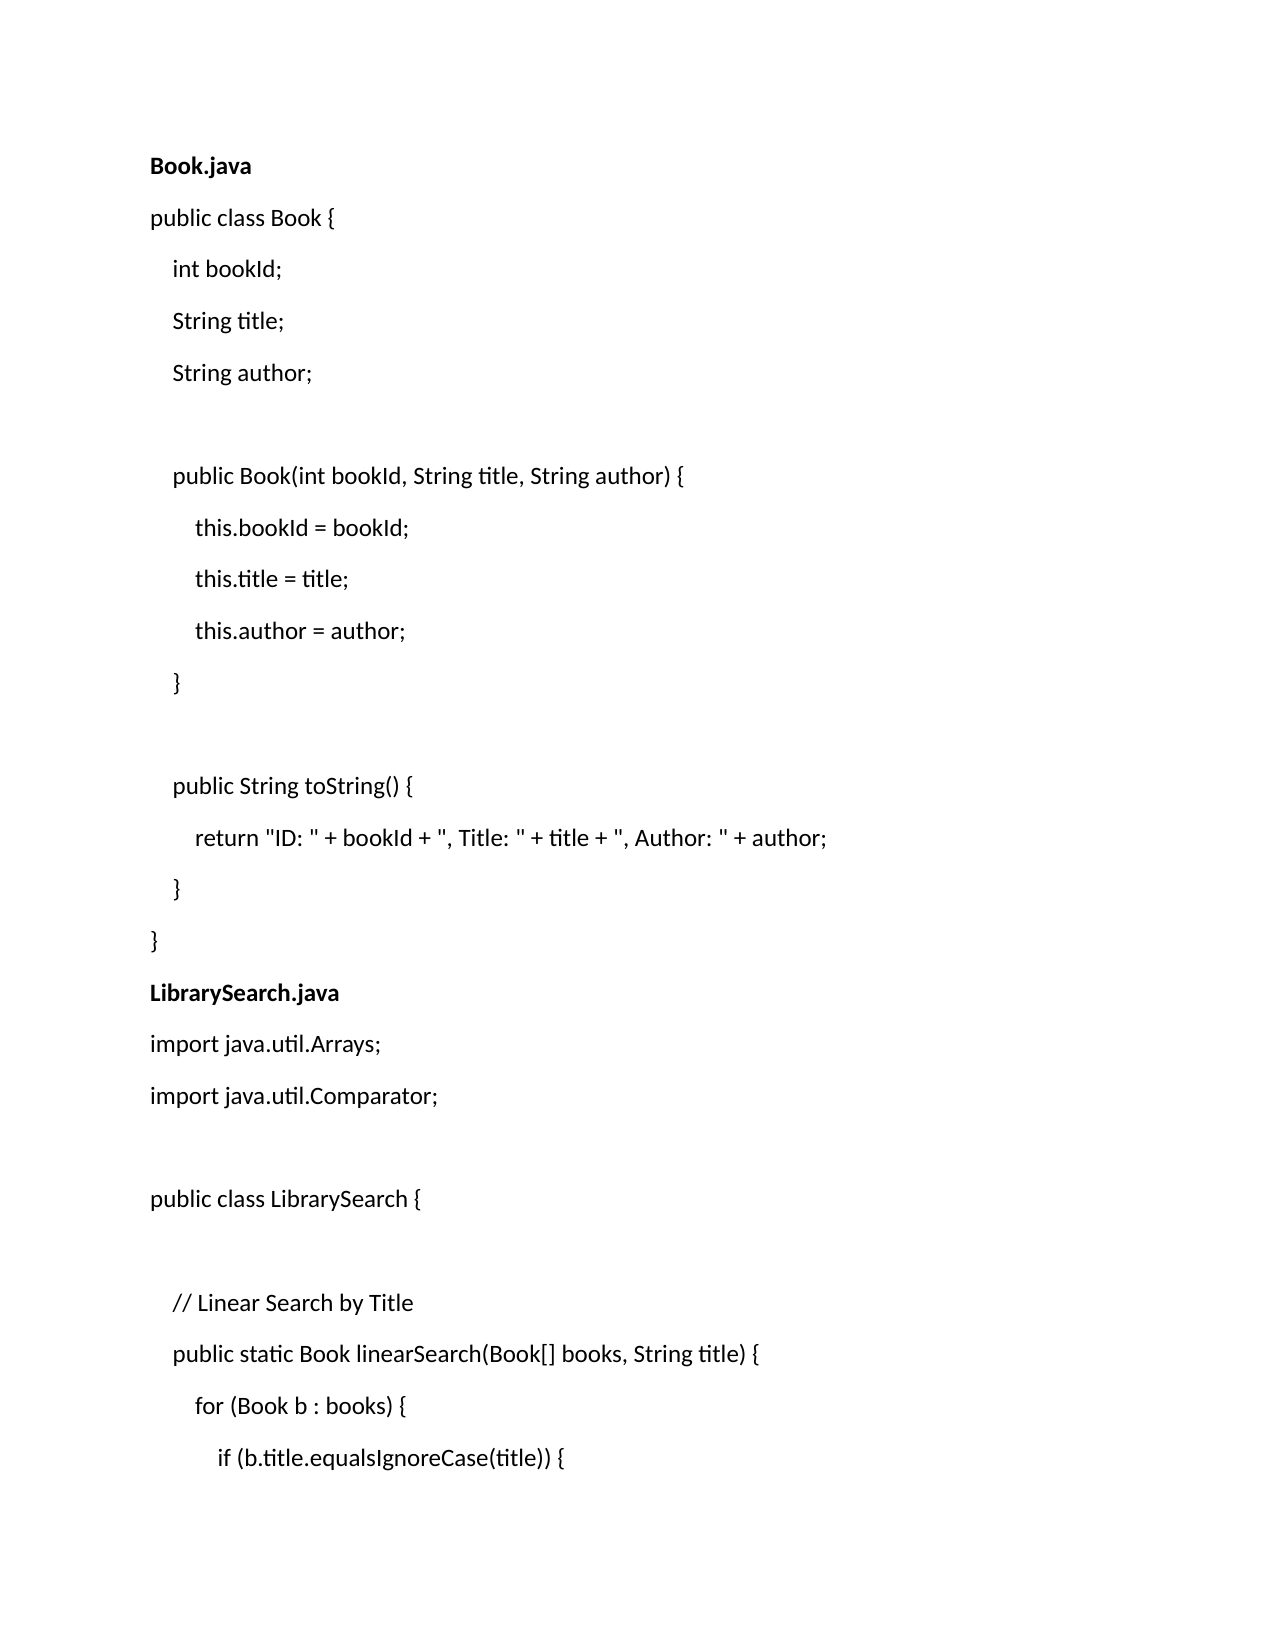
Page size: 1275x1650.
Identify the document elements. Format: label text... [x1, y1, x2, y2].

text this.title = title; [150, 563, 1125, 594]
text import java.util.Comparator; [150, 1080, 1125, 1111]
text if (b.title.equalsIgnoreCase(title)) { [150, 1442, 1125, 1472]
text } [150, 667, 1125, 697]
text public class LibrarySearch { [150, 1183, 1125, 1214]
text public Book(int bookId, String title, String author) { [150, 460, 1125, 491]
text this.bookId = bookId; [150, 512, 1125, 542]
text public class Book { [150, 202, 1125, 232]
text this.author = author; [150, 615, 1125, 646]
text import java.util.Arrays; [150, 1028, 1125, 1059]
text return "ID: " + bookId + ", Title: " + title + ", Author: " + author; [150, 822, 1125, 852]
text } [150, 873, 1125, 904]
text public String toString() { [150, 770, 1125, 801]
text public static Book linearSearch(Book[] books, String title) { [150, 1338, 1125, 1369]
text for (Book b : books) { [150, 1390, 1125, 1421]
text LibrarySearch.java [150, 977, 1125, 1007]
text } [150, 925, 1125, 956]
text Book.java [150, 150, 1125, 181]
text String title; [150, 305, 1125, 336]
text int bookId; [150, 253, 1125, 284]
text // Linear Search by Title [150, 1287, 1125, 1317]
text String author; [150, 357, 1125, 387]
